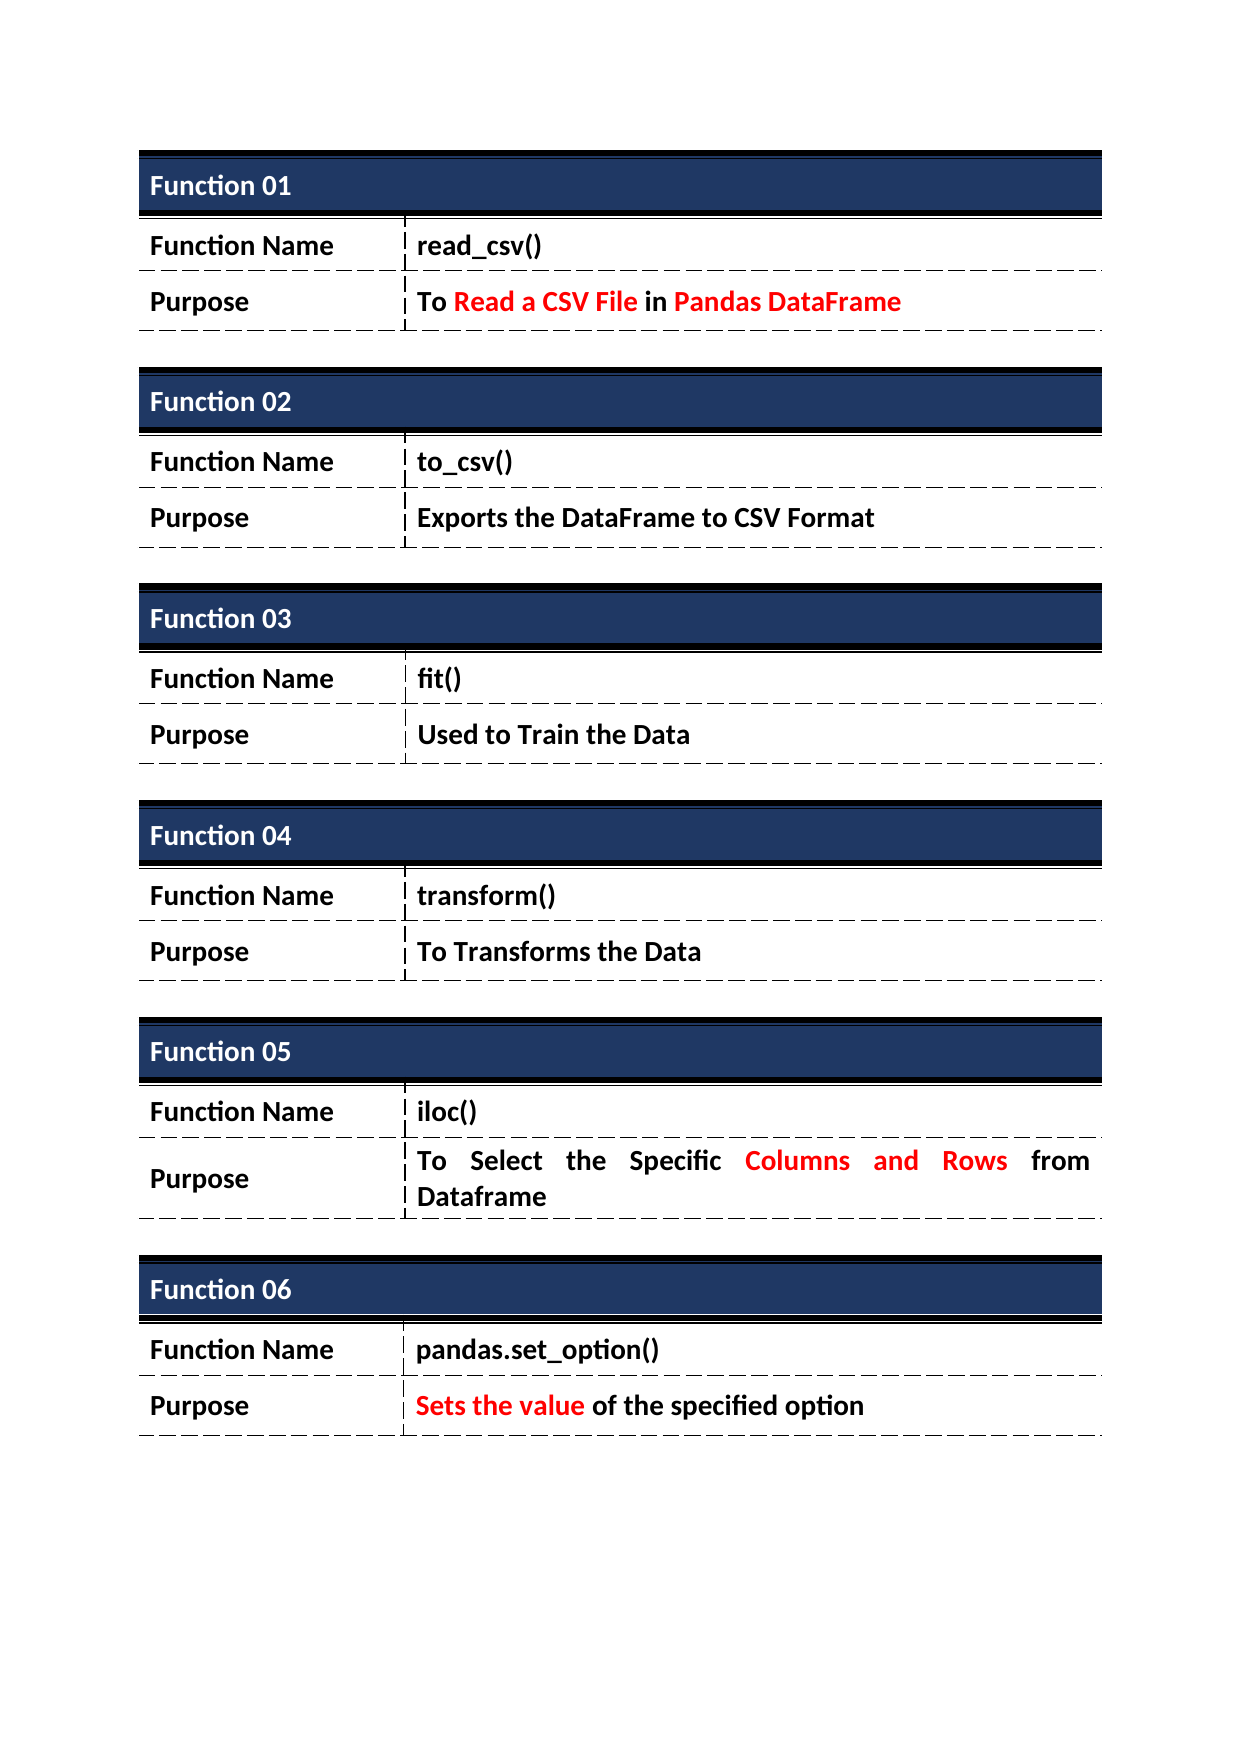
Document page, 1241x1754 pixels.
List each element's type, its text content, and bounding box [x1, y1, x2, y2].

table_cell Function Name [139, 653, 406, 703]
table_cell Function Name [139, 1086, 405, 1137]
table_cell Used to Train the Data [406, 703, 1102, 763]
table_cell Exports the DataFrame to CSV Format [405, 487, 1102, 547]
table_cell iloc() [405, 1086, 1102, 1137]
table_header Function 06 [139, 1264, 1102, 1314]
table_cell transform() [405, 869, 1102, 920]
table_cell To Read a CSV File in Pandas DataFrame [405, 270, 1102, 330]
table_cell Function Name [139, 1324, 404, 1374]
table_cell Sets the value of the specified option [404, 1375, 1102, 1434]
table_cell To Select the Specific Columns and Rows from Dataframe [405, 1137, 1102, 1218]
table_cell To Transforms the Data [405, 920, 1102, 980]
table_cell fit() [406, 653, 1102, 703]
table_cell Function Name [139, 436, 405, 487]
table_cell Purpose [139, 920, 405, 980]
table_cell Purpose [139, 703, 406, 763]
table_cell read_csv() [405, 219, 1102, 270]
table_header Function 03 [139, 593, 1102, 643]
table_header Function 05 [139, 1026, 1102, 1077]
table_cell Purpose [139, 1137, 405, 1218]
table_cell to_csv() [405, 436, 1102, 487]
table_cell Function Name [139, 219, 405, 270]
table_header Function 01 [139, 159, 1102, 210]
table_header Function 02 [139, 376, 1102, 427]
table_cell Purpose [139, 1375, 404, 1434]
table_cell Function Name [139, 869, 405, 920]
table_cell pandas.set_option() [404, 1324, 1102, 1374]
table_cell Purpose [139, 270, 405, 330]
table_header Function 04 [139, 809, 1102, 860]
table_cell Purpose [139, 487, 405, 547]
